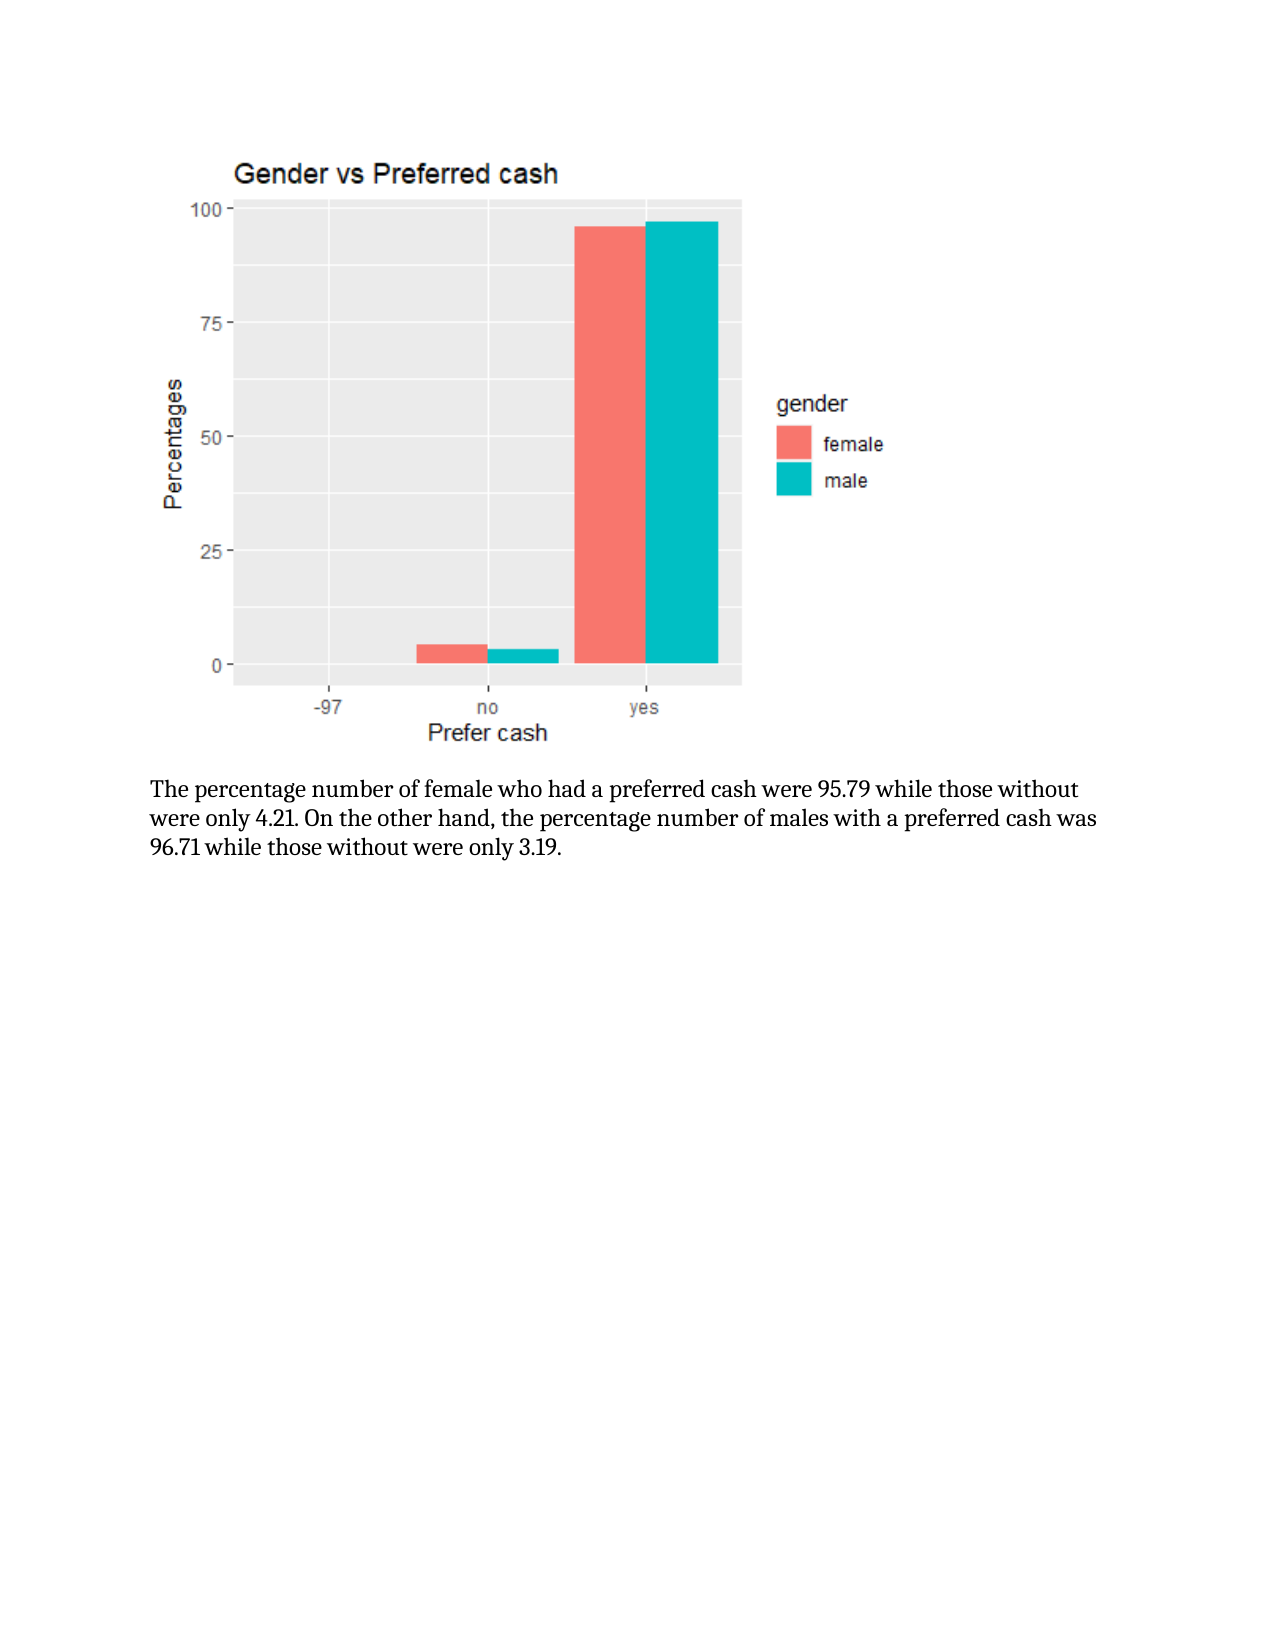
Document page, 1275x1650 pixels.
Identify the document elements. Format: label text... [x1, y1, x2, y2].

picture [150, 150, 908, 757]
text The percentage number of female who had a preferred cash were 95.79 while those without were only 4.21. On the other hand, the percentage number of males with a preferred cash was 96.71 while those without were only 3.19. [150, 775, 1125, 861]
